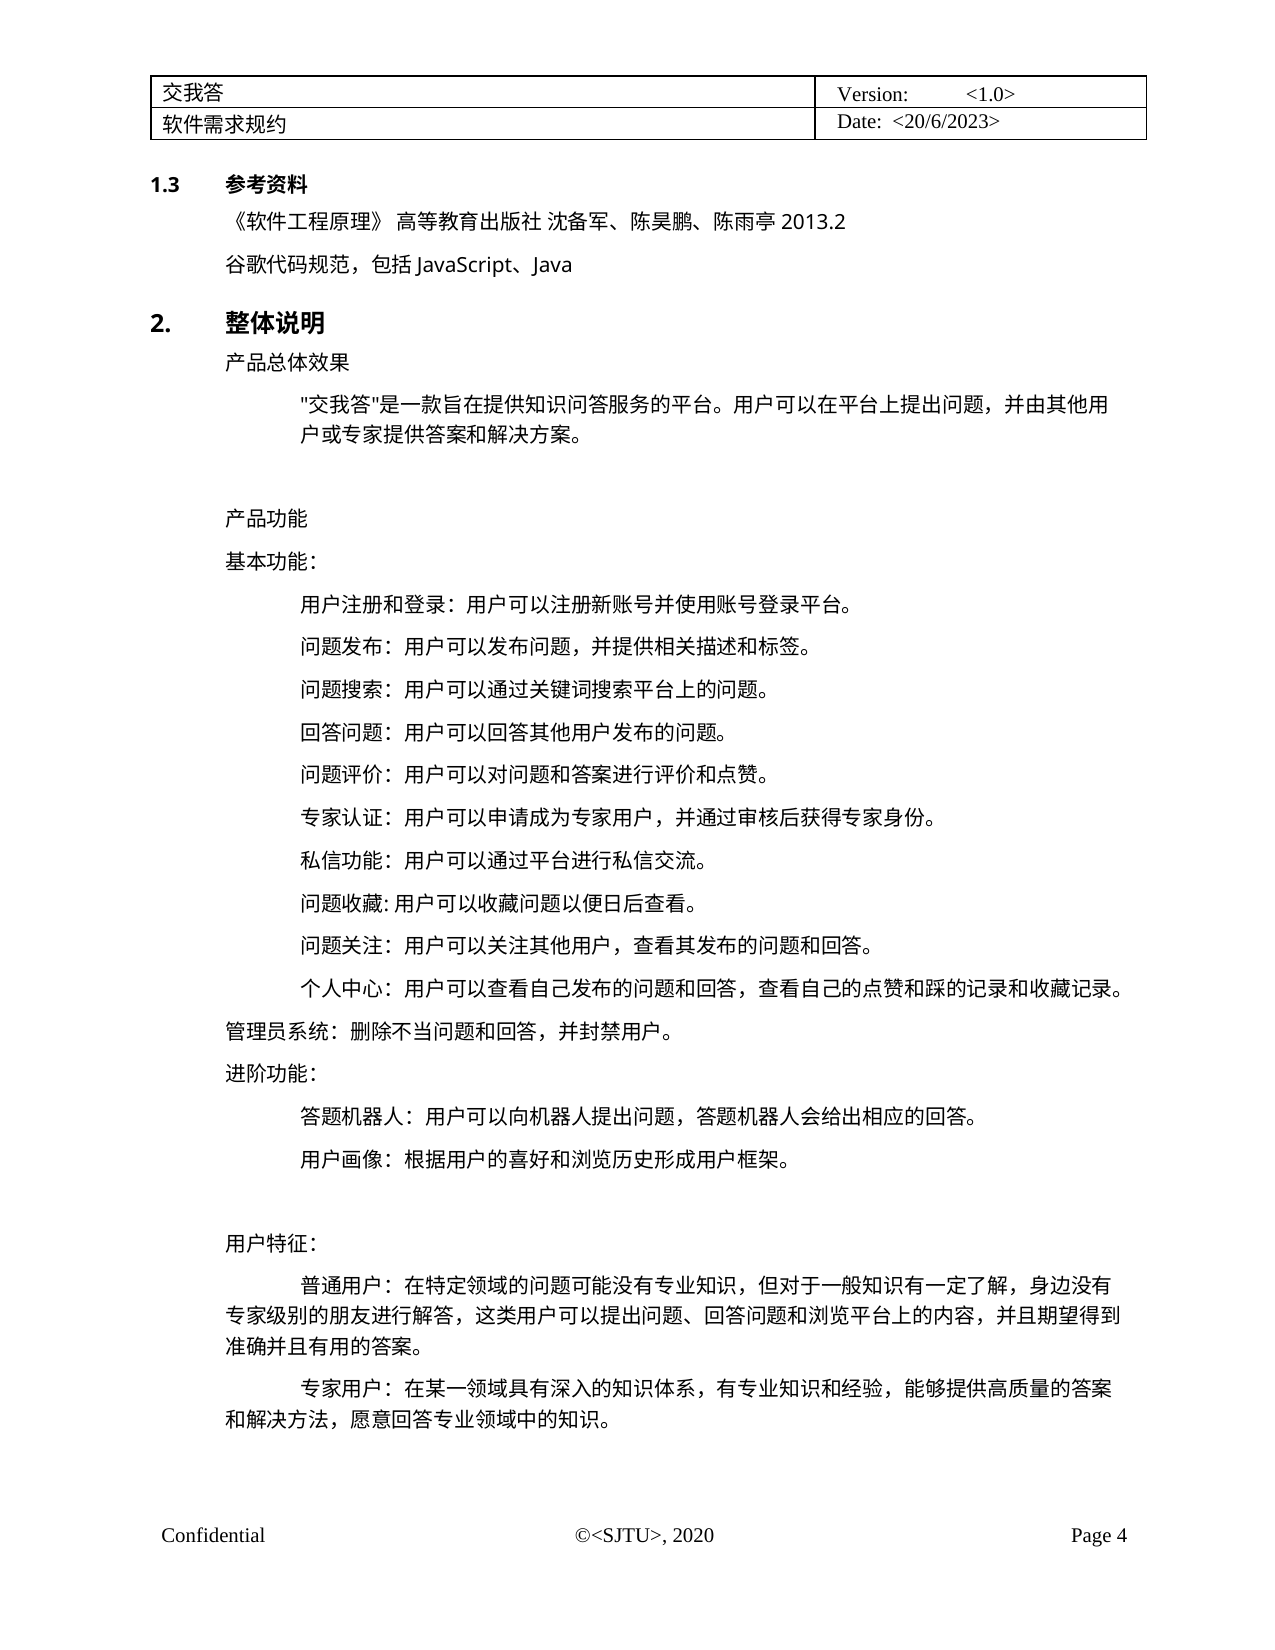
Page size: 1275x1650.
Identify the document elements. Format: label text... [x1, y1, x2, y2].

text 产品功能 [225, 502, 1125, 533]
text 普通用户：在特定领域的问题可能没有专业知识，但对于一般知识有一定了解，身边没有专家级别的朋友进行解答，这类用户可以提出问题、回答问题和浏览平台上的内容，并且期望得到准确并且有用的答案。 [225, 1269, 1125, 1360]
text 问题搜索：用户可以通过关键词搜索平台上的问题。 [300, 673, 1125, 703]
text 专家认证：用户可以申请成为专家用户，并通过审核后获得专家身份。 [300, 801, 1125, 832]
text 问题发布：用户可以发布问题，并提供相关描述和标签。 [300, 631, 1125, 661]
text 私信功能：用户可以通过平台进行私信交流。 [300, 844, 1125, 874]
text 问题关注：用户可以关注其他用户，查看其发布的问题和回答。 [300, 929, 1125, 960]
text 回答问题：用户可以回答其他用户发布的问题。 [300, 716, 1125, 746]
text 谷歌代码规范，包括JavaScript、Java [225, 248, 1125, 278]
text 进阶功能： [225, 1058, 1125, 1088]
text 用户注册和登录：用户可以注册新账号并使用账号登录平台。 [225, 588, 1125, 618]
text 专家用户：在某一领域具有深入的知识体系，有专业知识和经验，能够提供高质量的答案和解决方法，愿意回答专业领域中的知识。 [225, 1373, 1125, 1433]
text 用户特征： [225, 1227, 1125, 1257]
text 《软件工程原理》 高等教育出版社 沈备军、陈昊鹏、陈雨亭 2013.2 [225, 205, 1125, 235]
text 问题收藏: 用户可以收藏问题以便日后查看。 [300, 887, 1125, 917]
text 个人中心：用户可以查看自己发布的问题和回答，查看自己的点赞和踩的记录和收藏记录。 [300, 972, 1125, 1002]
subtitle 参考资料 [150, 168, 1125, 199]
text 管理员系统：删除不当问题和回答，并封禁用户。 [225, 1015, 1125, 1045]
text 用户画像：根据用户的喜好和浏览历史形成用户框架。 [225, 1143, 1125, 1173]
subtitle 整体说明 [150, 303, 1125, 339]
text "交我答"是一款旨在提供知识问答服务的平台。用户可以在平台上提出问题，并由其他用户或专家提供答案和解决方案。 [300, 388, 1125, 449]
text 基本功能： [225, 545, 1125, 575]
text 产品总体效果 [225, 346, 1125, 376]
text 问题评价：用户可以对问题和答案进行评价和点赞。 [300, 759, 1125, 789]
text 答题机器人：用户可以向机器人提出问题，答题机器人会给出相应的回答。 [225, 1100, 1125, 1131]
